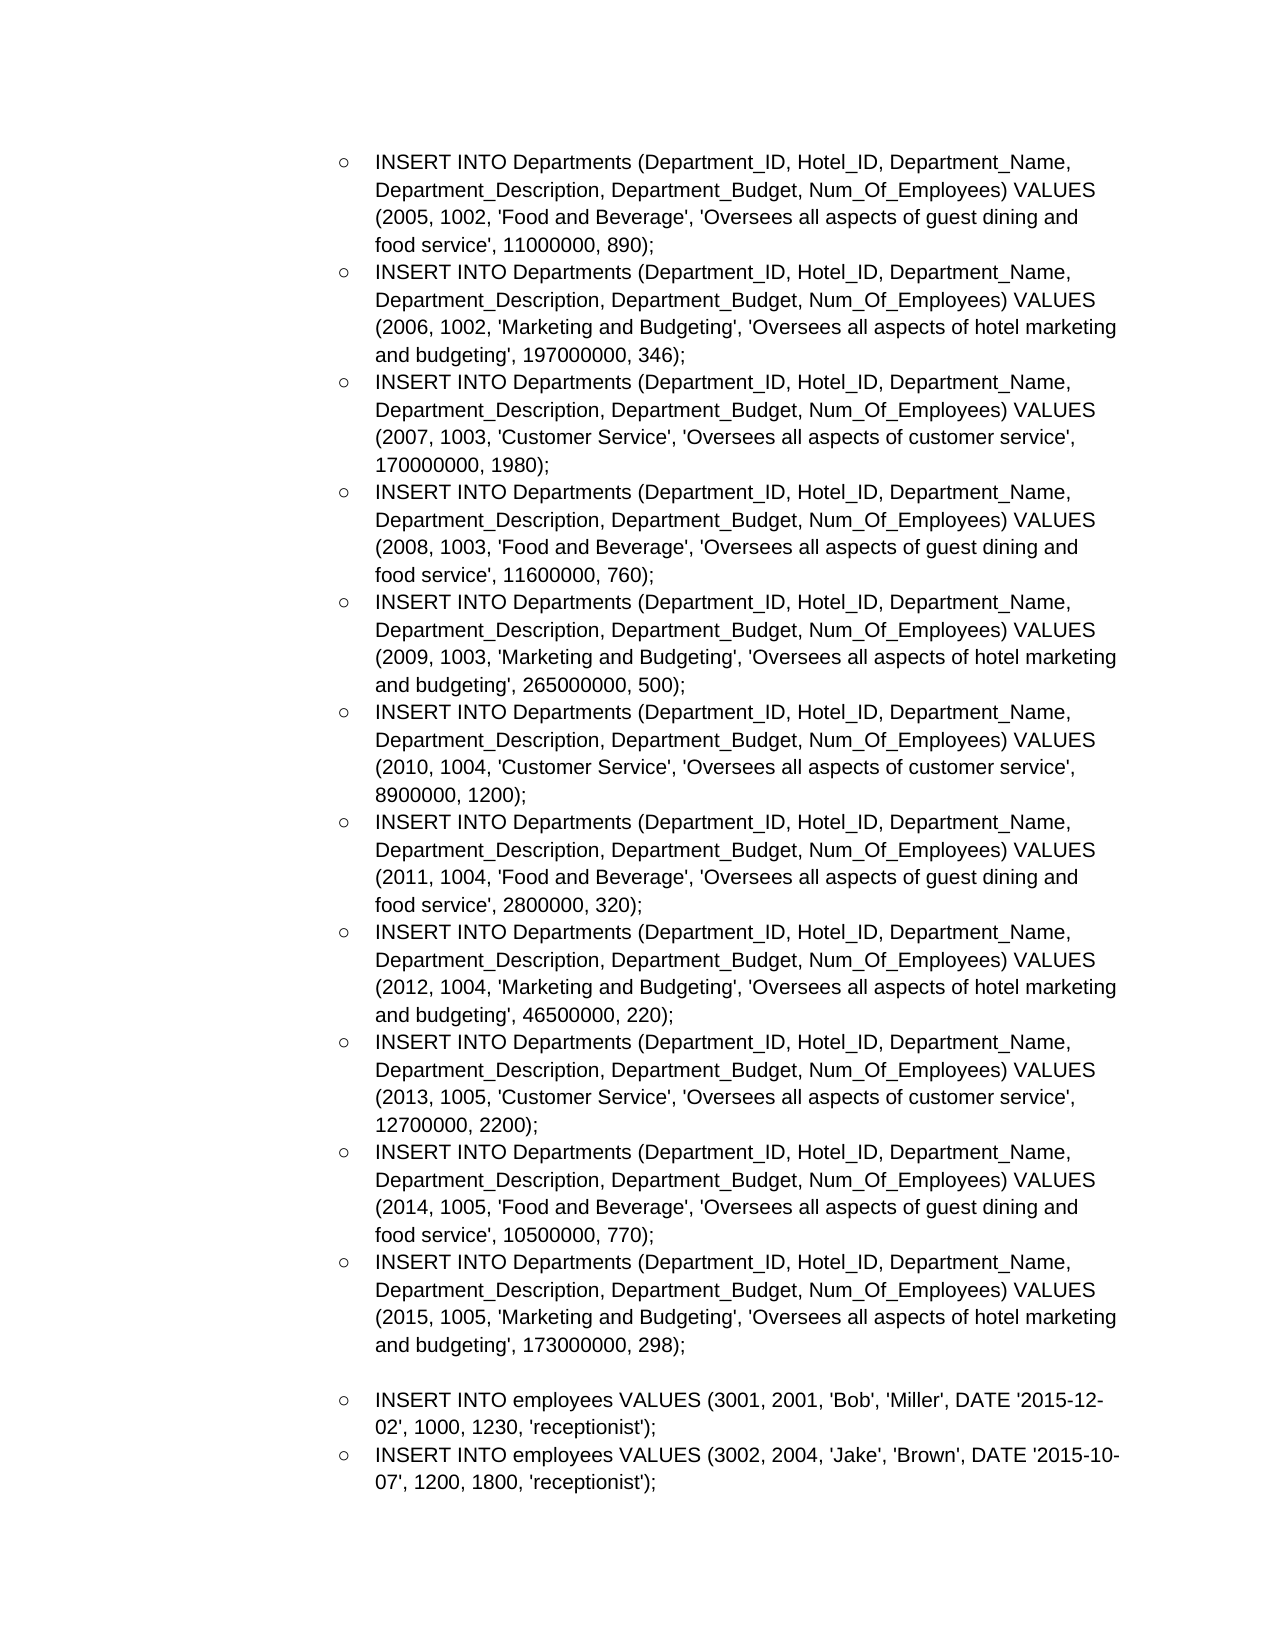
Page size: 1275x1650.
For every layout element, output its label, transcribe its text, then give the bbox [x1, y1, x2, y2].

list INSERT INTO Departments (Department_ID, Hotel_ID, Department_Name, Department_Description, Department_Budget, Num_Of_Employees) VALUES (2010, 1004, 'Customer Service', 'Oversees all aspects of customer service', 8900000, 1200); [337, 700, 1125, 806]
list INSERT INTO Departments (Department_ID, Hotel_ID, Department_Name, Department_Description, Department_Budget, Num_Of_Employees) VALUES (2007, 1003, 'Customer Service', 'Oversees all aspects of customer service', 170000000, 1980); [337, 370, 1125, 476]
list INSERT INTO Departments (Department_ID, Hotel_ID, Department_Name, Department_Description, Department_Budget, Num_Of_Employees) VALUES (2012, 1004, 'Marketing and Budgeting', 'Oversees all aspects of hotel marketing and budgeting', 46500000, 220); [337, 920, 1125, 1026]
list INSERT INTO Departments (Department_ID, Hotel_ID, Department_Name, Department_Description, Department_Budget, Num_Of_Employees) VALUES (2013, 1005, 'Customer Service', 'Oversees all aspects of customer service', 12700000, 2200); [337, 1030, 1125, 1136]
list INSERT INTO Departments (Department_ID, Hotel_ID, Department_Name, Department_Description, Department_Budget, Num_Of_Employees) VALUES (2006, 1002, 'Marketing and Budgeting', 'Oversees all aspects of hotel marketing and budgeting', 197000000, 346); [337, 260, 1125, 366]
list INSERT INTO Departments (Department_ID, Hotel_ID, Department_Name, Department_Description, Department_Budget, Num_Of_Employees) VALUES (2009, 1003, 'Marketing and Budgeting', 'Oversees all aspects of hotel marketing and budgeting', 265000000, 500); [337, 590, 1125, 696]
list INSERT INTO employees VALUES (3002, 2004, 'Jake', 'Brown', DATE '2015-10-07', 1200, 1800, 'receptionist'); [337, 1442, 1125, 1494]
list INSERT INTO Departments (Department_ID, Hotel_ID, Department_Name, Department_Description, Department_Budget, Num_Of_Employees) VALUES (2011, 1004, 'Food and Beverage', 'Oversees all aspects of guest dining and food service', 2800000, 320); [337, 810, 1125, 916]
list INSERT INTO employees VALUES (3001, 2001, 'Bob', 'Miller', DATE '2015-12-02', 1000, 1230, 'receptionist'); [337, 1387, 1125, 1439]
list INSERT INTO Departments (Department_ID, Hotel_ID, Department_Name, Department_Description, Department_Budget, Num_Of_Employees) VALUES (2005, 1002, 'Food and Beverage', 'Oversees all aspects of guest dining and food service', 11000000, 890); [337, 150, 1125, 256]
list INSERT INTO Departments (Department_ID, Hotel_ID, Department_Name, Department_Description, Department_Budget, Num_Of_Employees) VALUES (2008, 1003, 'Food and Beverage', 'Oversees all aspects of guest dining and food service', 11600000, 760); [337, 480, 1125, 586]
list INSERT INTO Departments (Department_ID, Hotel_ID, Department_Name, Department_Description, Department_Budget, Num_Of_Employees) VALUES (2015, 1005, 'Marketing and Budgeting', 'Oversees all aspects of hotel marketing and budgeting', 173000000, 298); [337, 1250, 1125, 1356]
list INSERT INTO Departments (Department_ID, Hotel_ID, Department_Name, Department_Description, Department_Budget, Num_Of_Employees) VALUES (2014, 1005, 'Food and Beverage', 'Oversees all aspects of guest dining and food service', 10500000, 770); [337, 1140, 1125, 1246]
